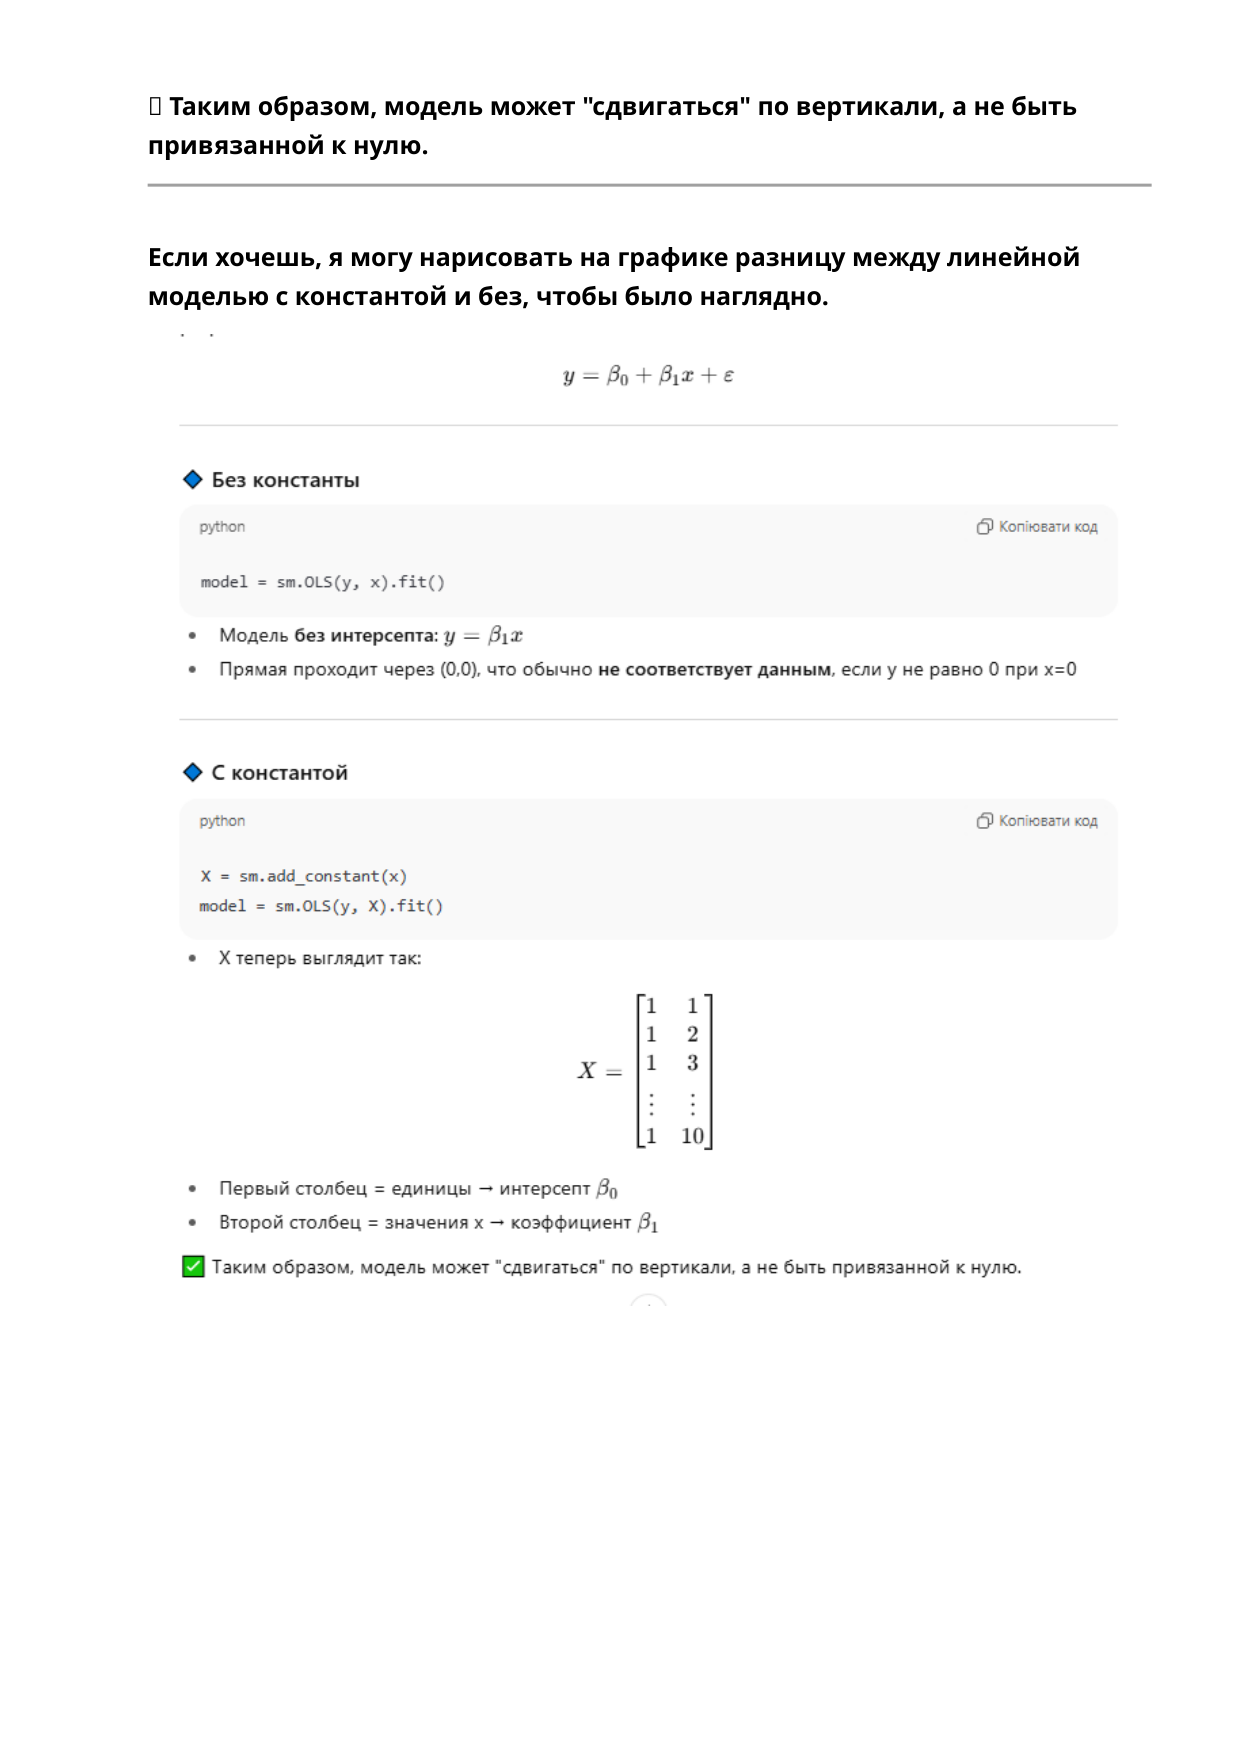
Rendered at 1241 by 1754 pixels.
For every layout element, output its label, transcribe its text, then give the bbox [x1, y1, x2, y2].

picture [147, 334, 1152, 1306]
text Если хочешь, я могу нарисовать на графике разницу между линейной моделью с константой и без, чтобы было наглядно. [148, 239, 1152, 313]
text ✅ Таким образом, модель может "сдвигаться" по вертикали, а не быть привязанной к нулю. [148, 88, 1152, 162]
